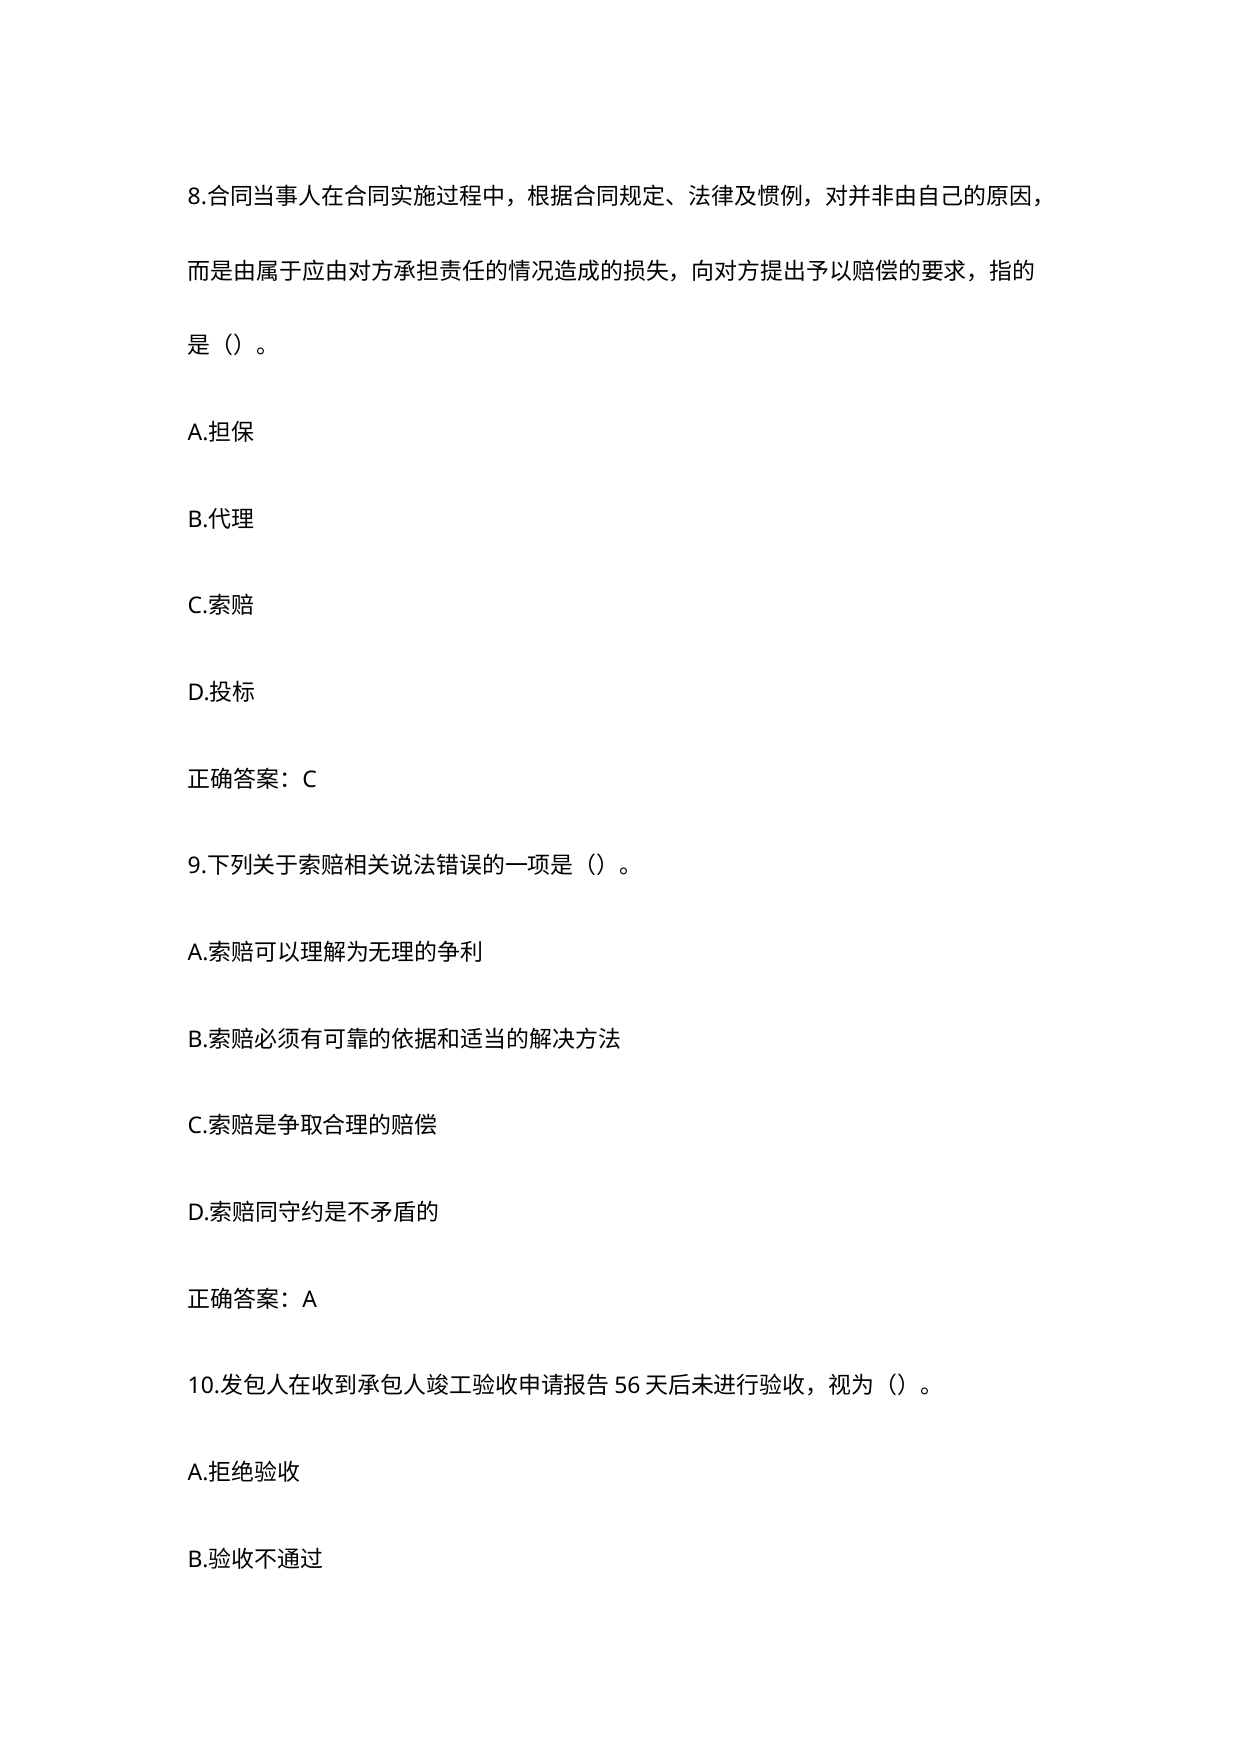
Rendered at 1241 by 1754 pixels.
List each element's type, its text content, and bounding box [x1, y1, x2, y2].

text 8.合同当事人在合同实施过程中，根据合同规定、法律及惯例，对并非由自己的原因，而是由属于应由对方承担责任的情况造成的损失，向对方提出予以赔偿的要求，指的是（）。 [187, 162, 1053, 376]
text D.投标 [187, 658, 1053, 723]
text C.索赔 [187, 571, 1053, 636]
text D.索赔同守约是不矛盾的 [187, 1178, 1053, 1243]
text 9.下列关于索赔相关说法错误的一项是（）。 [187, 831, 1053, 896]
text B.代理 [187, 484, 1053, 549]
text C.索赔是争取合理的赔偿 [187, 1091, 1053, 1156]
text B.验收不通过 [187, 1524, 1053, 1589]
text 正确答案：A [187, 1264, 1053, 1329]
text A.担保 [187, 398, 1053, 463]
text 10.发包人在收到承包人竣工验收申请报告56天后未进行验收，视为（）。 [187, 1351, 1053, 1416]
text B.索赔必须有可靠的依据和适当的解决方法 [187, 1004, 1053, 1069]
text A.拒绝验收 [187, 1438, 1053, 1503]
text 正确答案：C [187, 744, 1053, 809]
text A.索赔可以理解为无理的争利 [187, 918, 1053, 983]
